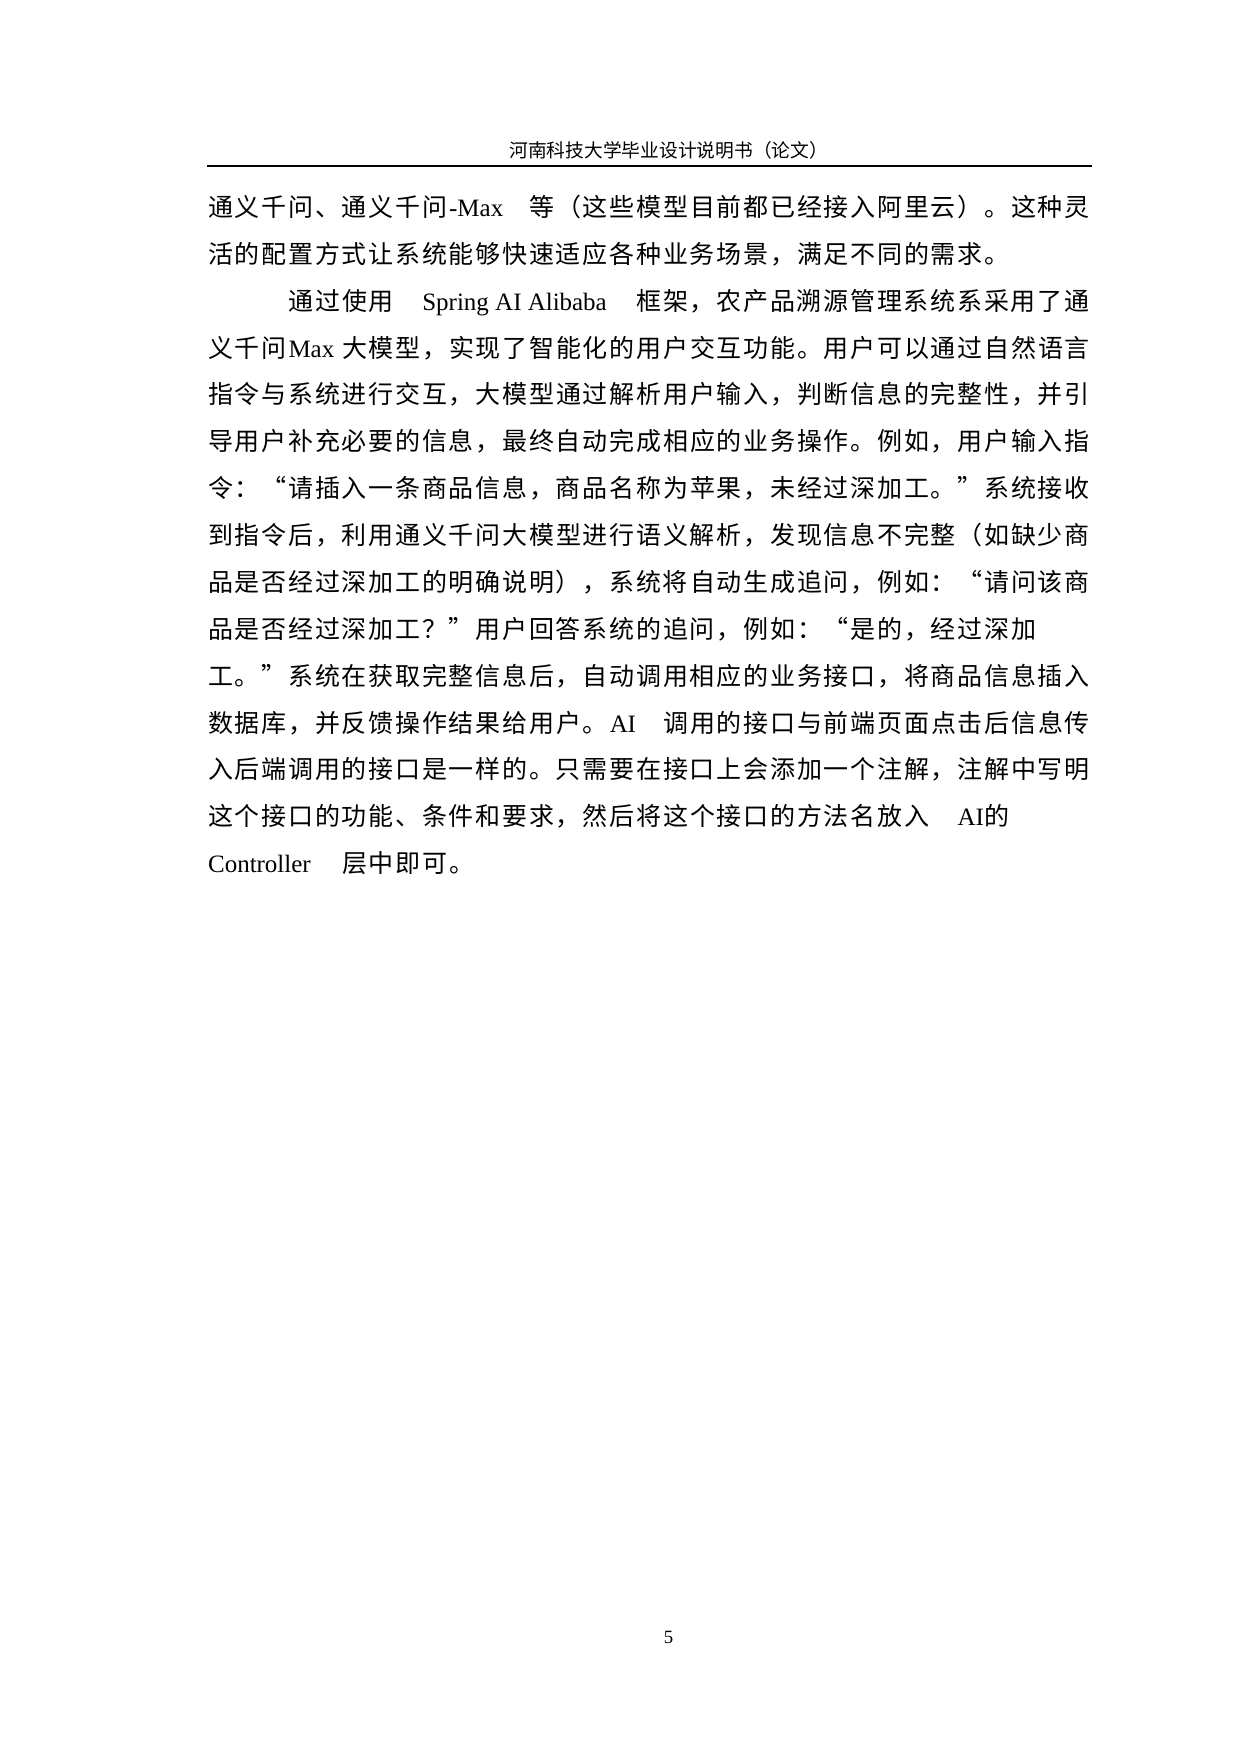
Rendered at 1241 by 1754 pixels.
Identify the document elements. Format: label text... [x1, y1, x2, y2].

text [208, 182, 1091, 276]
text 通过使用 Spring AI Alibaba 框架，农产品溯源管理系统系采用了通义千问Max大模型，实现了智能化的用户交互功能。用户可以通过自然语言指令与系统进行交互，大模型通过解析用户输入，判断信息的完整性，并引导用户补充必要的信息，最终自动完成相应的业务操作。例如，用户输入指令：“请插入一条商品信息，商品名称为苹果，未经过深加工。”系统接收到指令后，利用通义千问大模型进行语义解析，发现信息不完整（如缺少商品是否经过深加工的明确说明），系统将自动生成追问，例如：“请问该商品是否经过深加工？”用户回答系统的追问，例如：“是的，经过深加工。”系统在获取完整信息后，自动调用相应的业务接口，将商品信息插入数据库，并反馈操作结果给用户。AI 调用的接口与前端页面点击后信息传入后端调用的接口是一样的。只需要在接口上会添加一个注解，注解中写明这个接口的功能、条件和要求，然后将这个接口的方法名放入 AI的Controller 层中即可。 [208, 276, 1091, 885]
